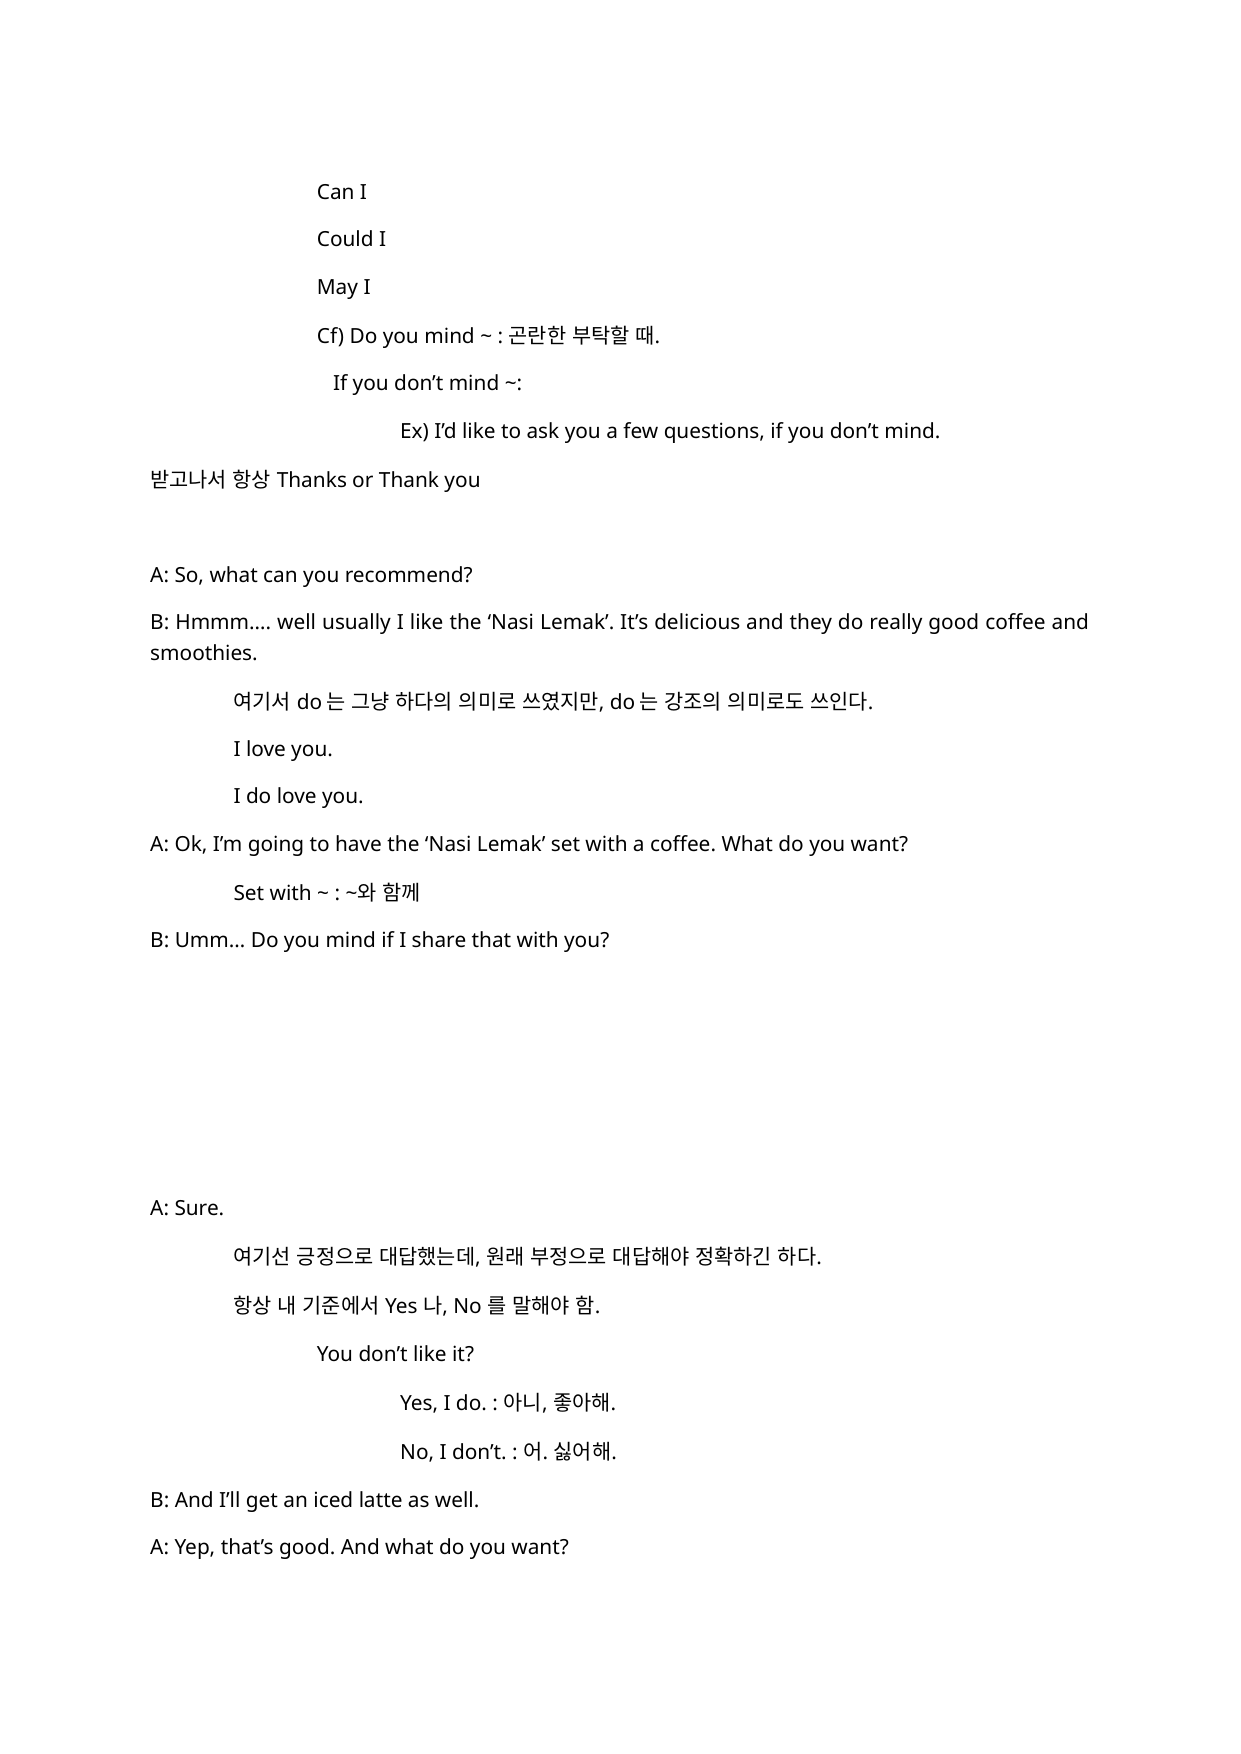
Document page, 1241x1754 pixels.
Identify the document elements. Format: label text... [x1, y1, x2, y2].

text No, I don’t. : 어. 싫어해. [150, 1435, 1090, 1466]
text Can I [150, 177, 1090, 206]
text A: Ok, I’m going to have the ‘Nasi Lemak’ set with a coffee. What do you want? [150, 829, 1090, 857]
text B: And I’ll get an iced latte as well. [150, 1485, 1090, 1513]
text 받고나서 항상 Thanks or Thank you [150, 463, 1090, 493]
text Could I [150, 224, 1090, 253]
text Yes, I do. : 아니, 좋아해. [150, 1386, 1090, 1416]
text Ex) I’d like to ask you a few questions, if you don’t mind. [150, 416, 1090, 444]
text A: Sure. [150, 1193, 1090, 1221]
text Cf) Do you mind ~ : 곤란한 부탁할 때. [150, 319, 1090, 349]
text B: Umm… Do you mind if I share that with you? [150, 926, 1090, 984]
text A: So, what can you recommend? [150, 560, 1090, 588]
text 항상 내 기준에서 Yes 나, No 를 말해야 함. [150, 1289, 1090, 1319]
text I do love you. [150, 782, 1090, 810]
text I love you. [150, 734, 1090, 763]
text Set with ~ : ~와 함께 [150, 876, 1090, 906]
text May I [150, 272, 1090, 300]
text B: Hmmm…. well usually I like the ‘Nasi Lemak’. It’s delicious and they do really good coffee and smoothies. [150, 607, 1090, 666]
text 여기선 긍정으로 대답했는데, 원래 부정으로 대답해야 정확하긴 하다. [150, 1240, 1090, 1270]
text If you don’t mind ~: [150, 368, 1090, 397]
text 여기서 do는 그냥 하다의 의미로 쓰였지만, do는 강조의 의미로도 쓰인다. [150, 685, 1090, 715]
text You don’t like it? [150, 1339, 1090, 1367]
text A: Yep, that’s good. And what do you want? [150, 1532, 1090, 1560]
